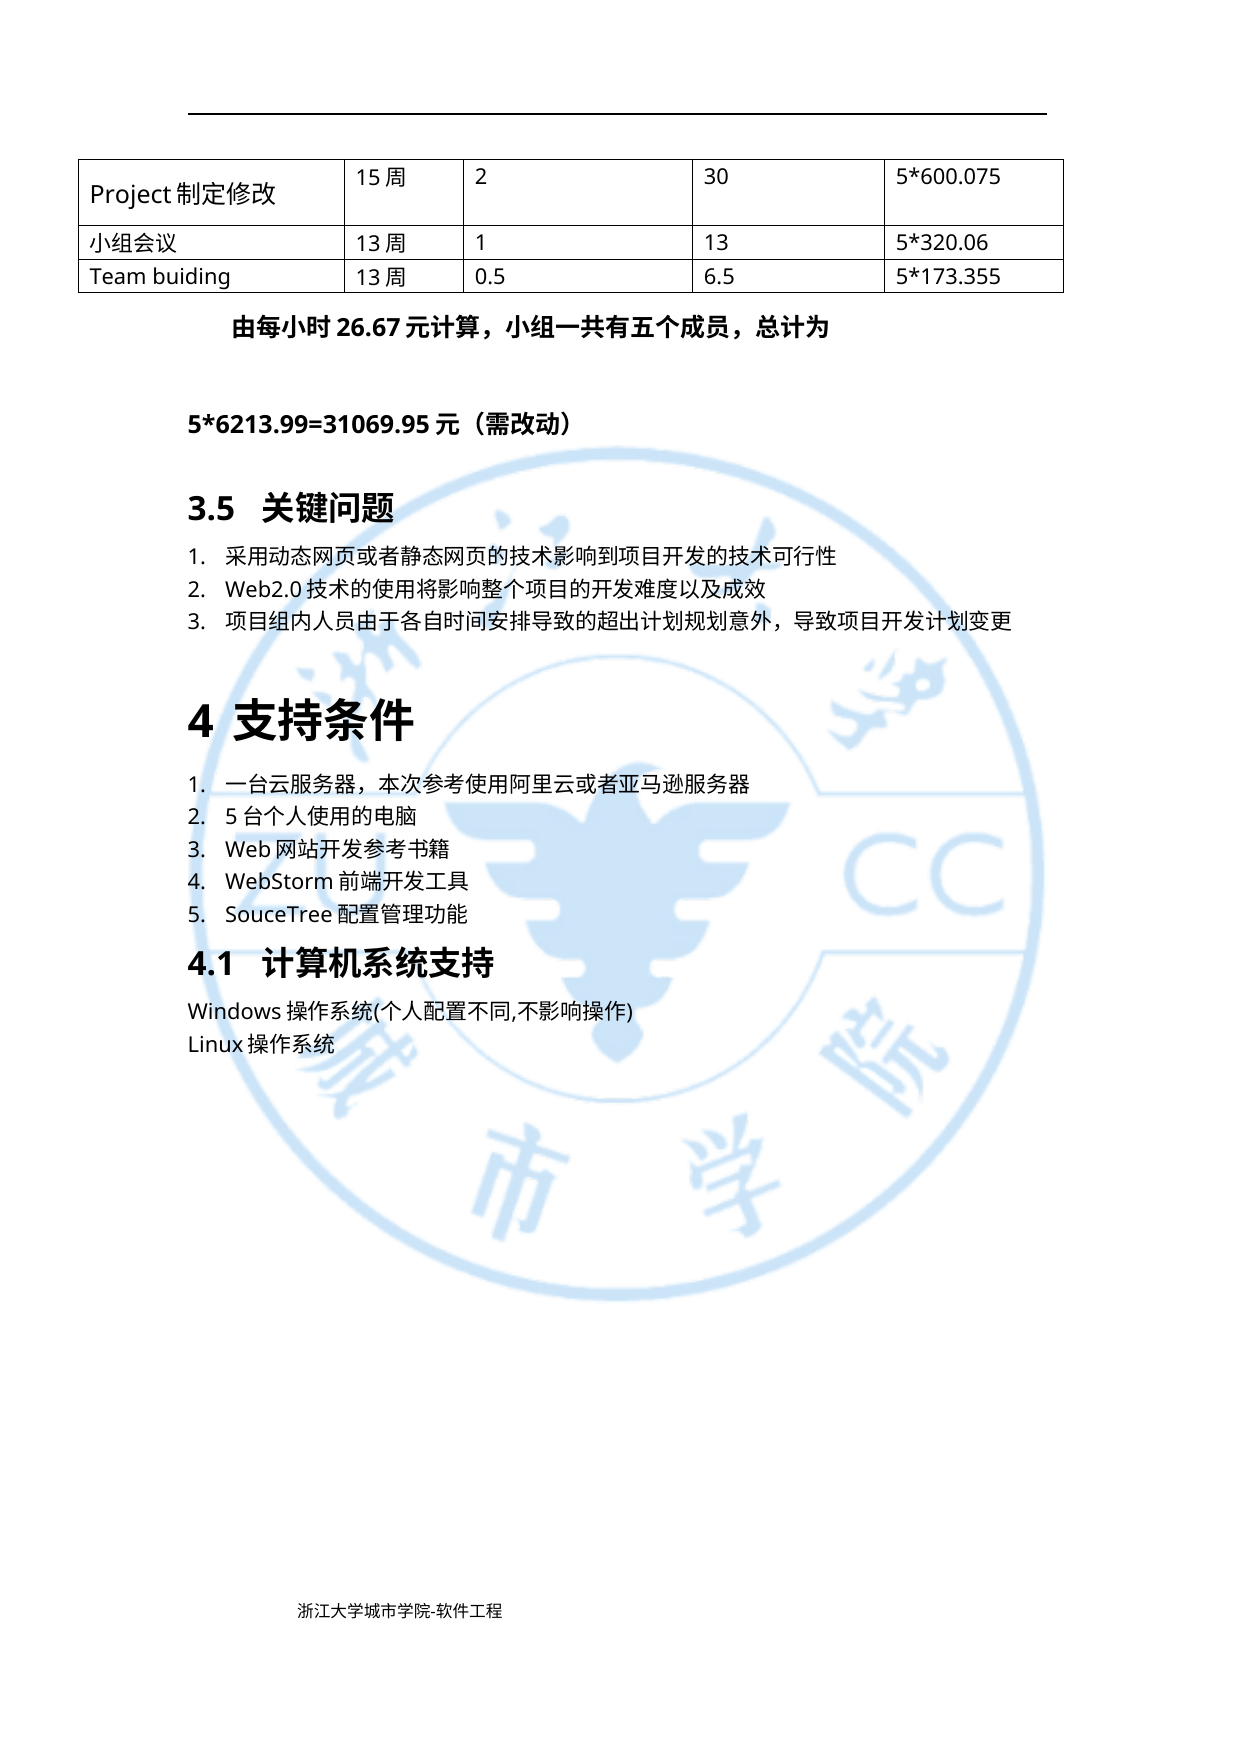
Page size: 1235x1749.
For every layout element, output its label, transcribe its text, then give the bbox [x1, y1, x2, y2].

text Linux操作系统 [187, 1026, 1047, 1059]
table_cell 小组会议 [79, 226, 344, 258]
table_cell 5*320.06 [885, 226, 1063, 258]
list 一台云服务器，本次参考使用阿里云或者亚马逊服务器 [187, 766, 1047, 799]
list 采用动态网页或者静态网页的技术影响到项目开发的技术可行性 [187, 539, 1047, 571]
list 5台个人使用的电脑 [187, 799, 1047, 831]
table_cell 2 [464, 160, 692, 225]
table_cell 15周 [345, 160, 463, 225]
text 由每小时26.67元计算，小组一共有五个成员，总计为5*6213.99=31069.95元（需改动） [187, 293, 1047, 456]
table_cell 5*600.075 [885, 160, 1063, 225]
table_cell 0.5 [464, 260, 692, 292]
list SouceTree配置管理功能 [187, 896, 1047, 929]
table_cell 6.5 [693, 260, 884, 292]
text 计算机系统支持 [187, 929, 1047, 994]
list 项目组内人员由于各自时间安排导致的超出计划规划意外，导致项目开发计划变更 [187, 604, 1047, 636]
text Windows操作系统(个人配置不同,不影响操作) [187, 994, 1047, 1026]
text 关键问题 [187, 474, 1047, 539]
table_cell 1 [464, 226, 692, 258]
table_cell 13 [693, 226, 884, 258]
list Web2.0技术的使用将影响整个项目的开发难度以及成效 [187, 571, 1047, 604]
text 支持条件 [187, 669, 1047, 766]
list WebStorm前端开发工具 [187, 864, 1047, 896]
table_cell Team buiding [79, 260, 344, 292]
list Web网站开发参考书籍 [187, 831, 1047, 864]
table_cell 5*173.355 [885, 260, 1063, 292]
table_cell Project制定修改 [79, 160, 344, 225]
table_cell 30 [693, 160, 884, 225]
table_cell 13周 [345, 260, 463, 292]
table_cell 13周 [345, 226, 463, 258]
